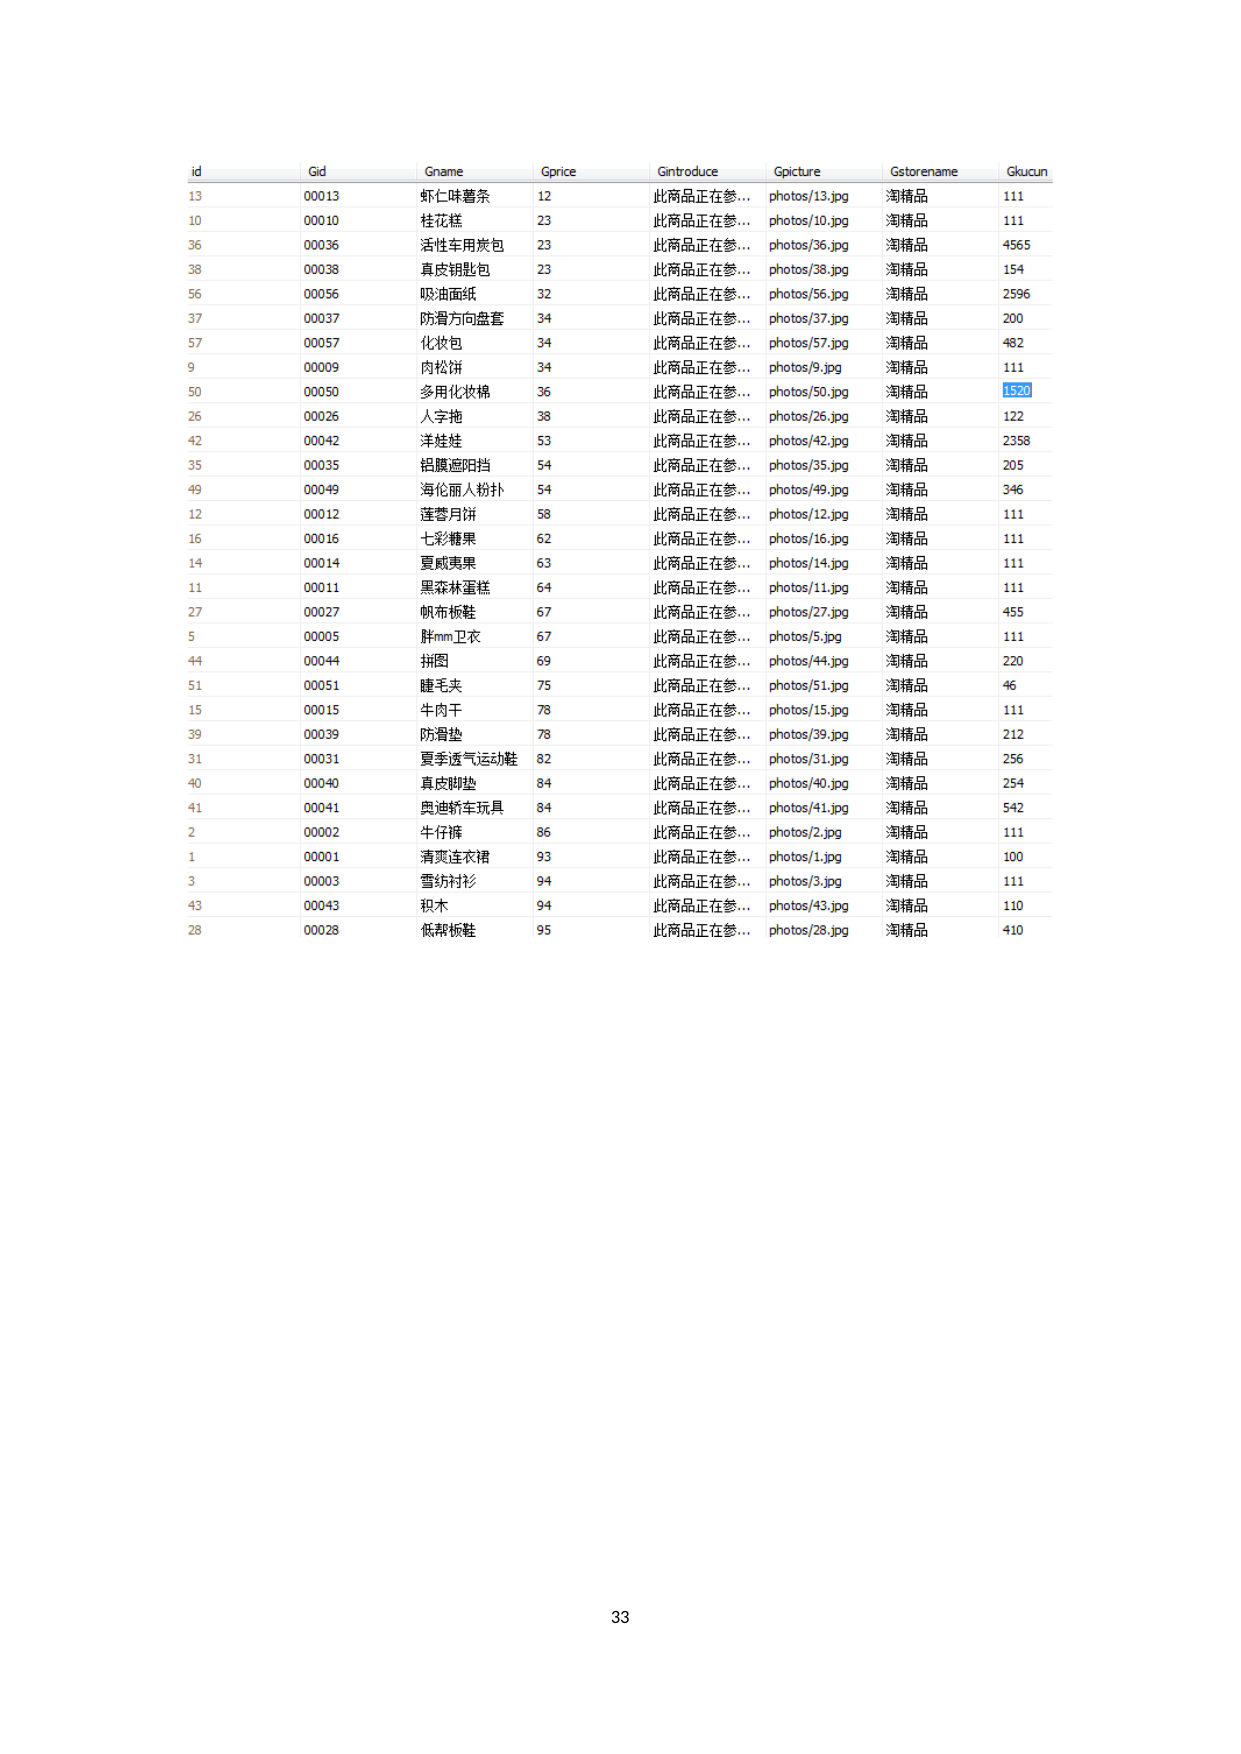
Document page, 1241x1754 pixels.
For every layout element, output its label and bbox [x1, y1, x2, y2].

picture [187, 162, 1053, 937]
